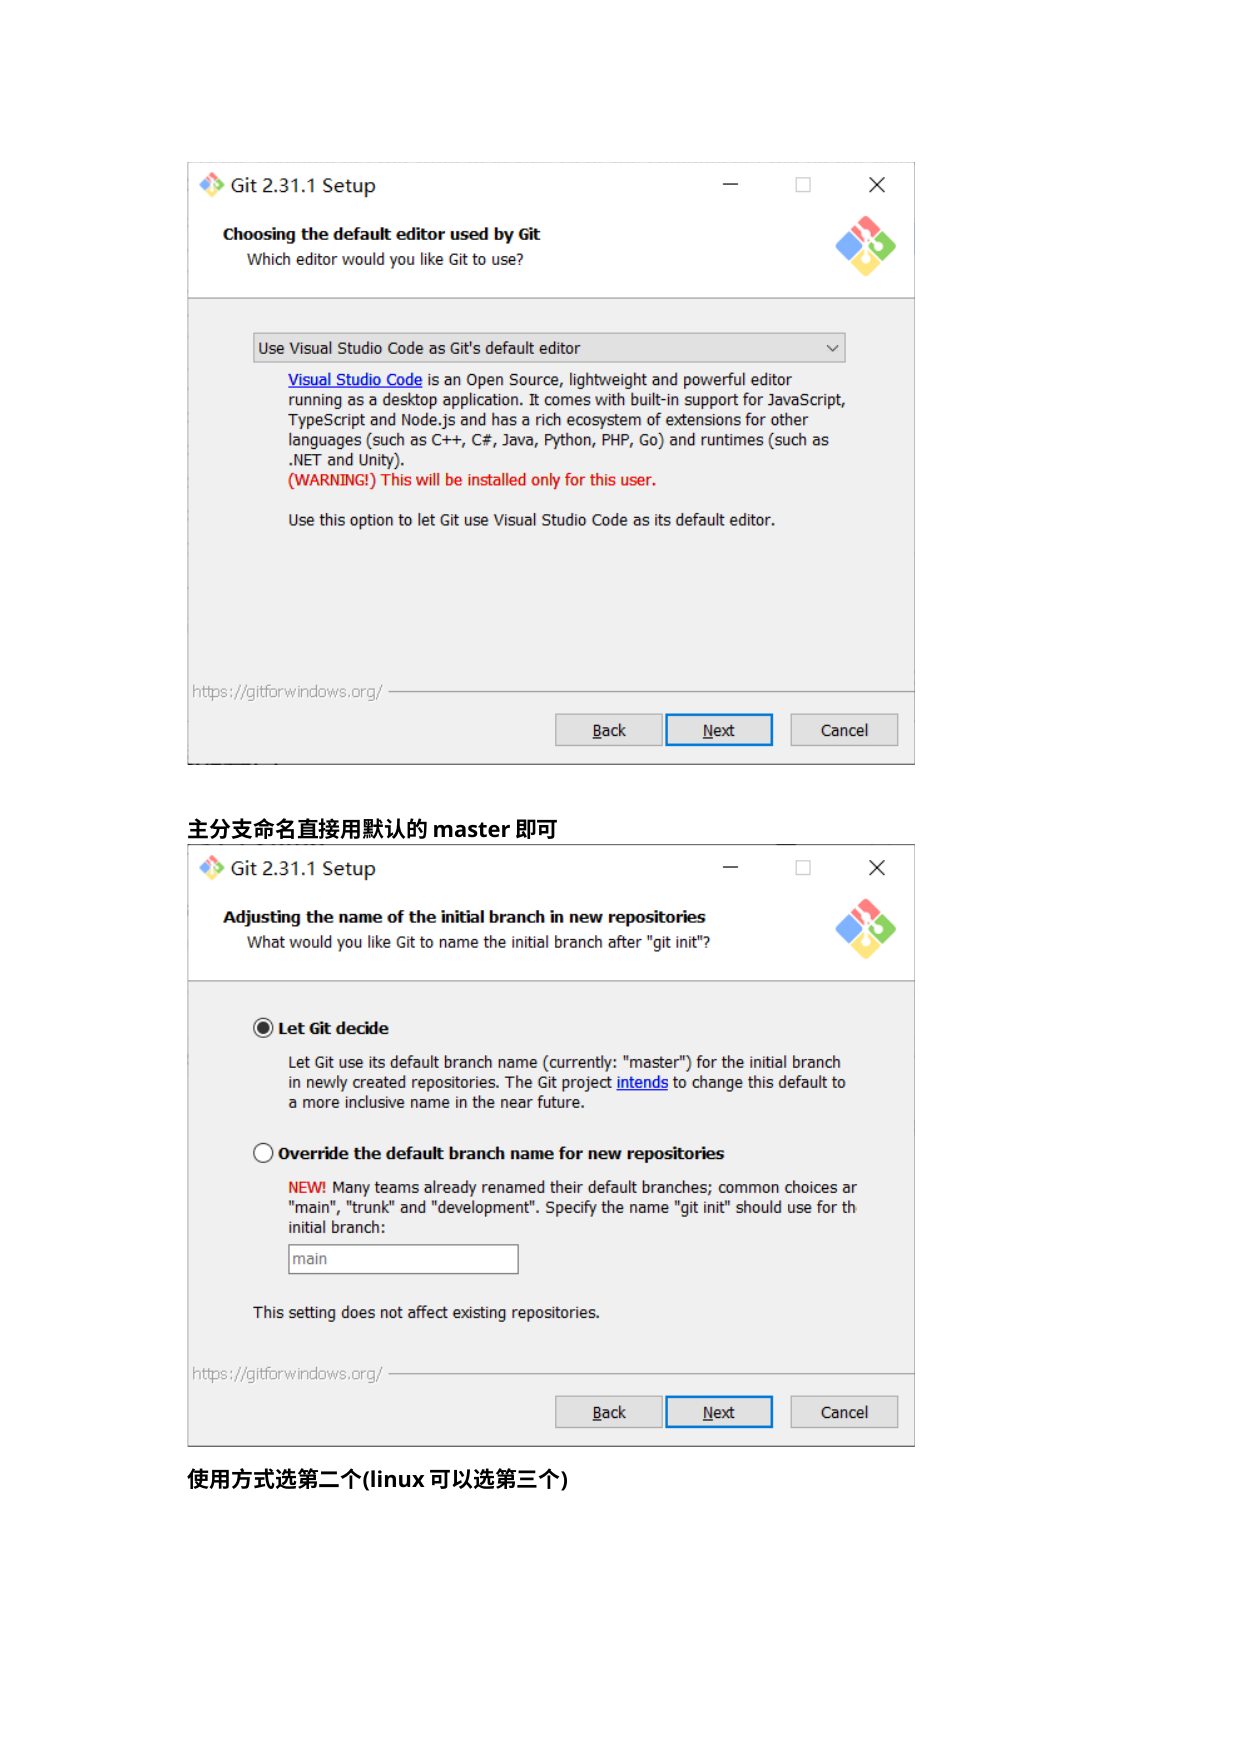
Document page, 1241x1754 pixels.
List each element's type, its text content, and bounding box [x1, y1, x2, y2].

text 主分支命名直接用默认的master即可 [187, 812, 1053, 844]
text 使用方式选第二个(linux可以选第三个) [187, 1462, 1053, 1494]
picture [187, 844, 915, 1447]
picture [187, 162, 915, 765]
